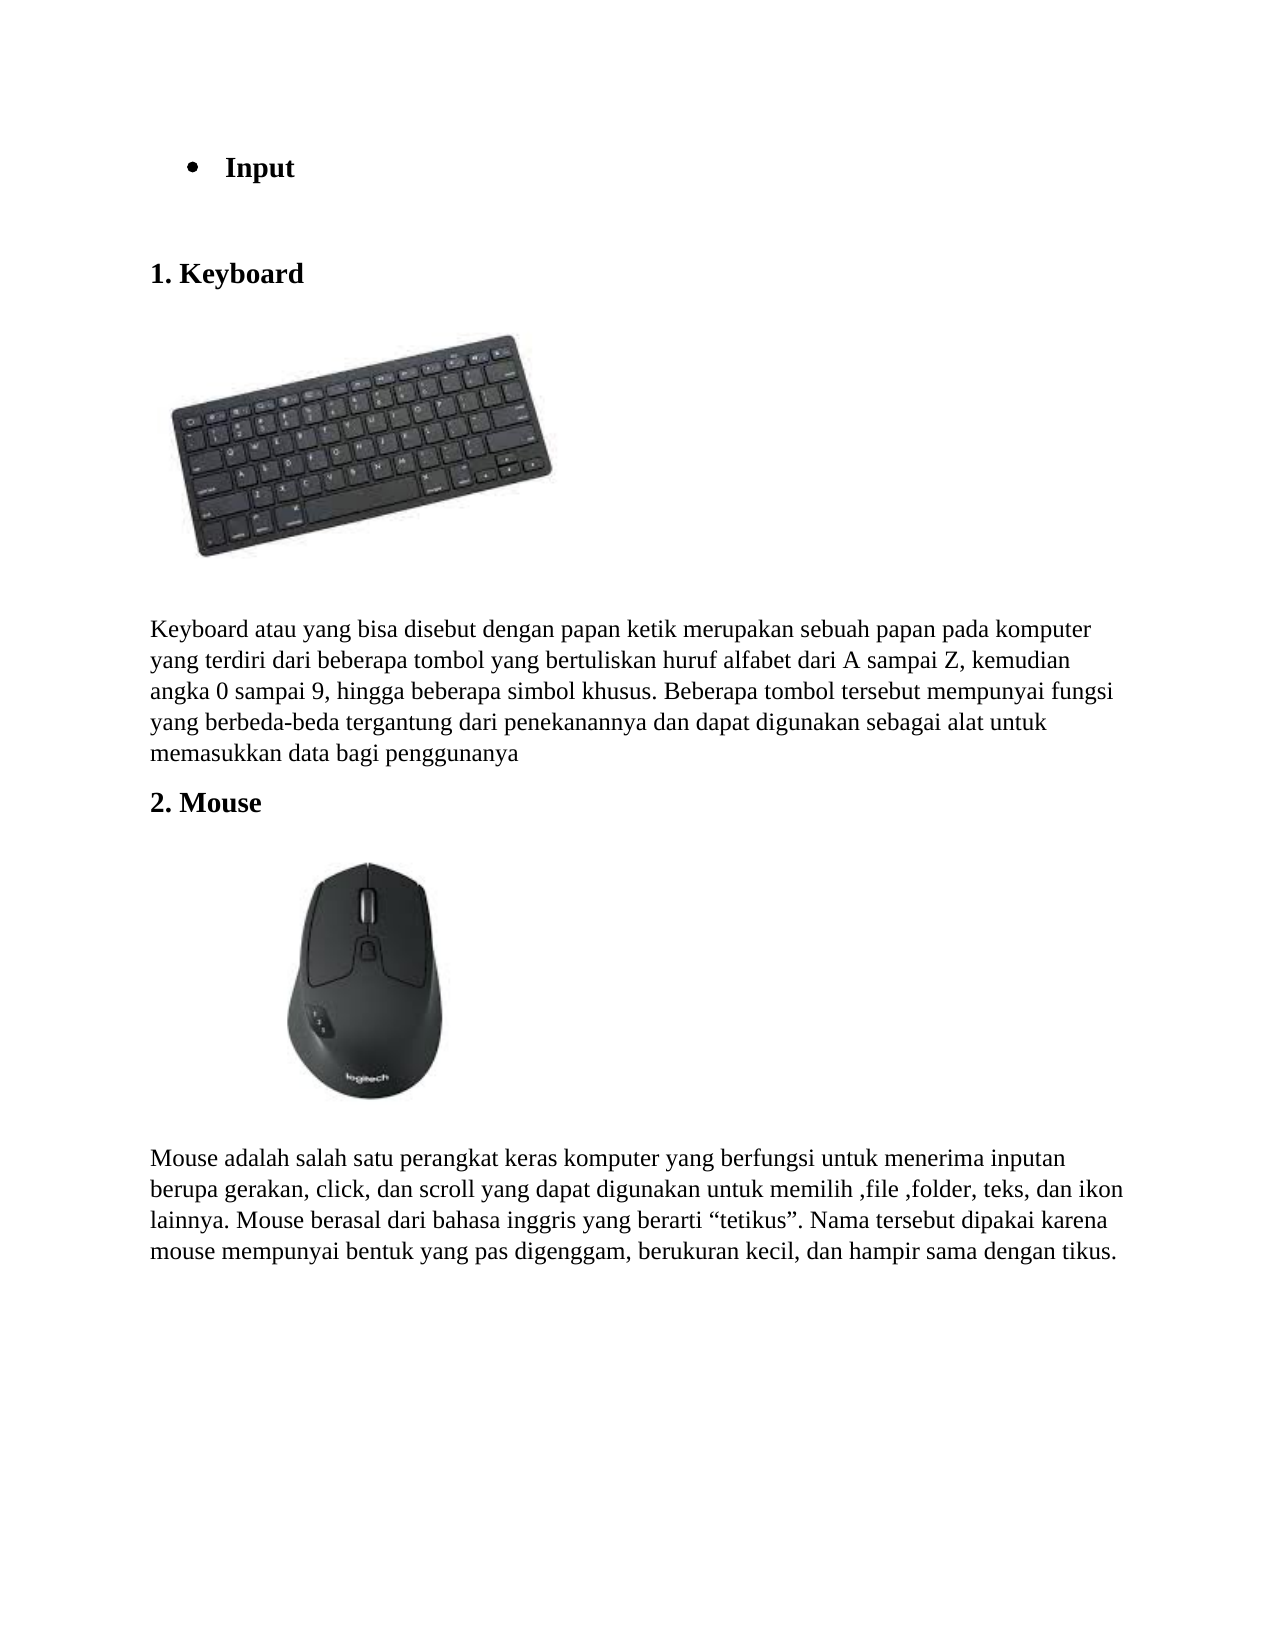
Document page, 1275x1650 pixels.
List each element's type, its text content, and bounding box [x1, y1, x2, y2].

picture [157, 308, 587, 595]
text 1. Keyboard [150, 256, 1125, 289]
picture [150, 838, 580, 1125]
text Mouse adalah salah satu perangkat keras komputer yang berfungsi untuk menerima inputan berupa gerakan, click, dan scroll yang dapat digunakan untuk memilih ,file ,folder, teks, dan ikon lainnya. Mouse berasal dari bahasa inggris yang berarti “tetikus”. Nama tersebut dipakai karena mouse mempunyai bentuk yang pas digenggam, berukuran kecil, dan hampir sama dengan tikus. [150, 1143, 1125, 1265]
text Keyboard atau yang bisa disebut dengan papan ketik merupakan sebuah papan pada komputer yang terdiri dari beberapa tombol yang bertuliskan huruf alfabet dari A sampai Z, kemudian angka 0 sampai 9, hingga beberapa simbol khusus. Beberapa tombol tersebut mempunyai fungsi yang berbeda-beda tergantung dari penekanannya dan dapat digunakan sebagai alat untuk memasukkan data bagi penggunanya [150, 614, 1125, 767]
text 2. Mouse [150, 786, 1125, 819]
list Input [187, 150, 1125, 184]
